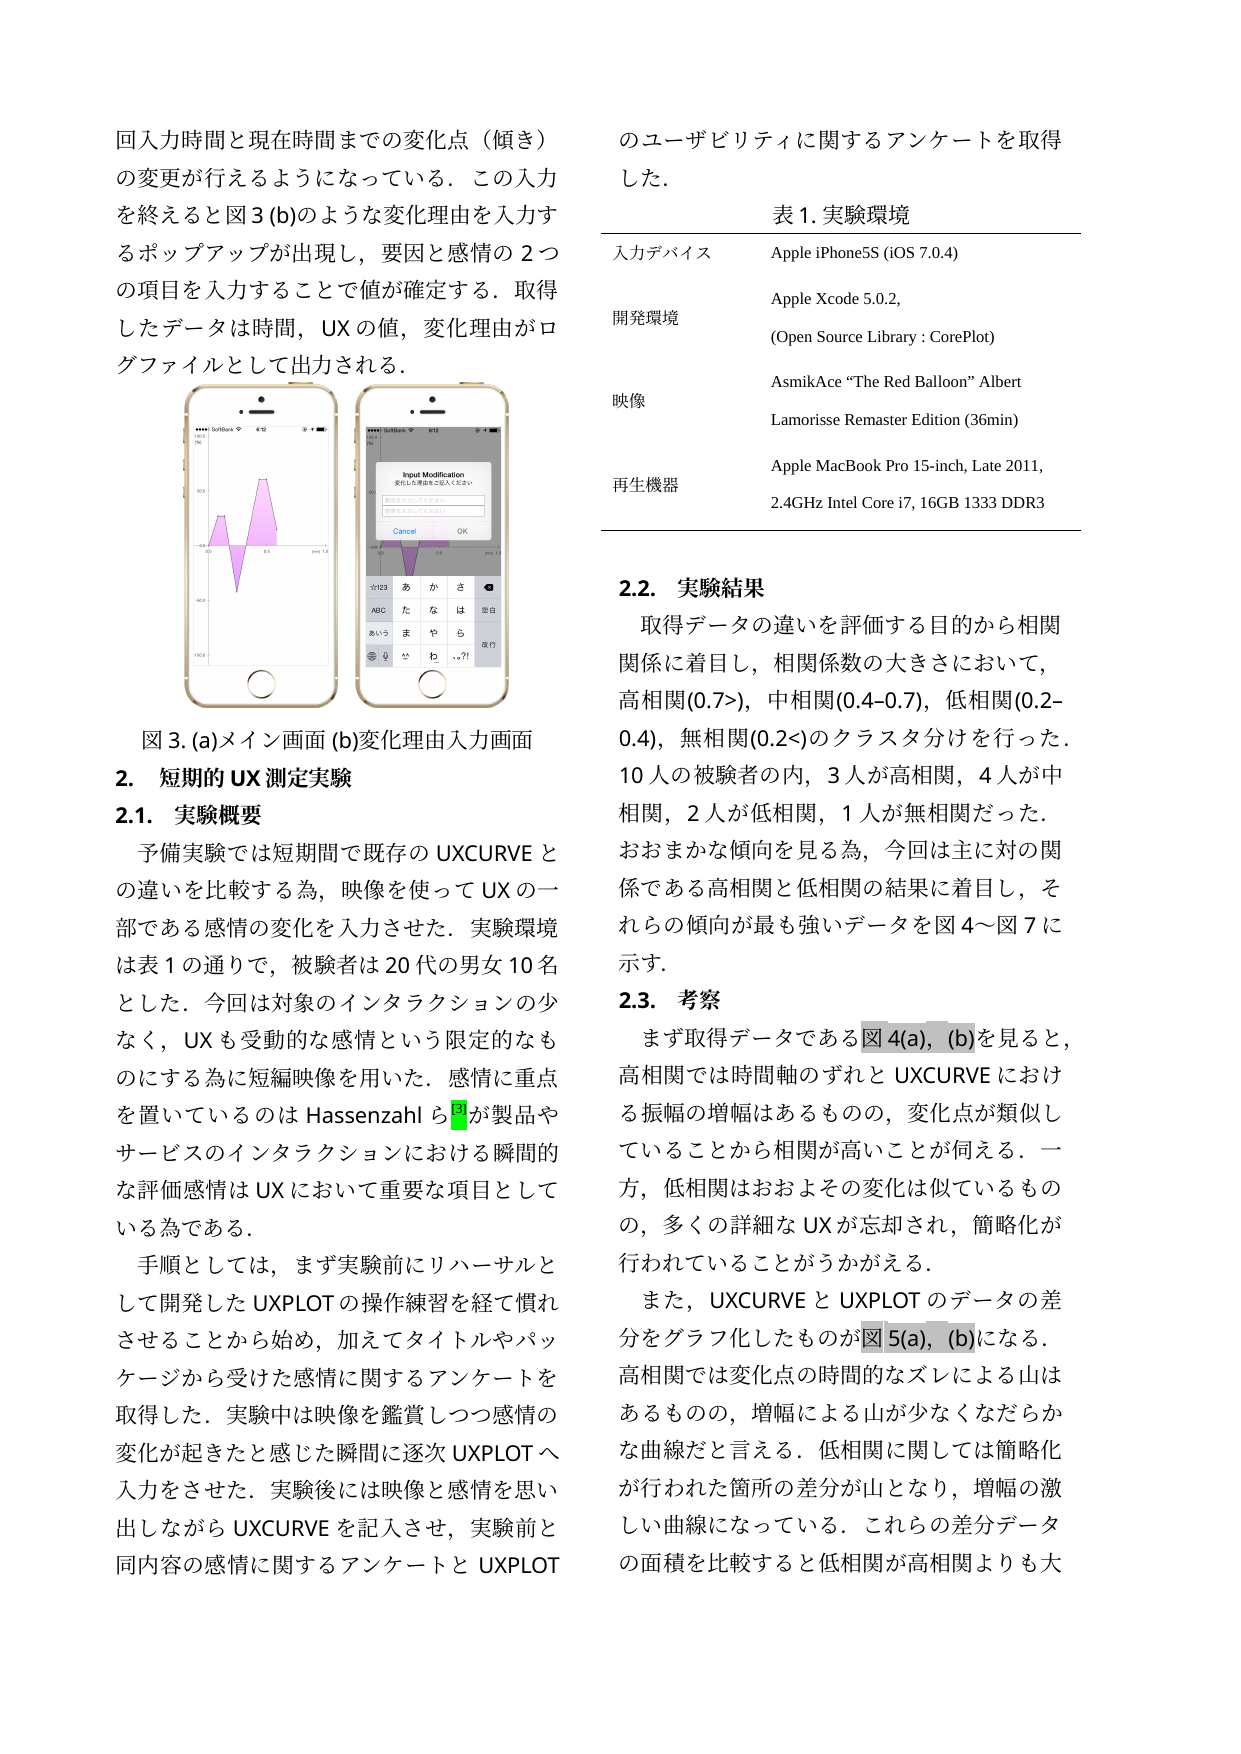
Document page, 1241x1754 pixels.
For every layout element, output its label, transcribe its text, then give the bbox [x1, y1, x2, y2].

list 短期的UX測定実験 [115, 758, 560, 795]
text まず取得データである図4(a)，(b)を見ると，高相関では時間軸のずれとUXCURVEにおける振幅の増幅はあるものの，変化点が類似していることから相関が高いことが伺える．一方，低相関はおおよその変化は似ているものの，多くの詳細なUXが忘却され，簡略化が行われていることがうかがえる． [618, 1018, 1063, 1281]
text 実験結果 [618, 568, 1063, 606]
text 手順としては，まず実験前にリハーサルとして開発したUXPLOTの操作練習を経て慣れさせることから始め，加えてタイトルやパッケージから受けた感情に関するアンケートを取得した．実験中は映像を鑑賞しつつ感情の変化が起きたと感じた瞬間に逐次UXPLOTへ入力をさせた．実験後には映像と感情を思い出しながらUXCURVEを記入させ，実験前と同内容の感情に関するアンケートとUXPLOTのユーザビリティに関するアンケートを取得した． [115, 1245, 560, 1583]
table_cell 再生機器 [601, 446, 759, 530]
text 表1. 実験環境 [618, 195, 1063, 233]
text 予備実験では短期間で既存のUXCURVEとの違いを比較する為，映像を使ってUXの一部である感情の変化を入力させた．実験環境は表1の通りで，被験者は20代の男女10名とした．今回は対象のインタラクションの少なく，UXも受動的な感情という限定的なものにする為に短編映像を用いた．感情に重点を置いているのはHassenzahlら[3]が製品やサービスのインタラクションにおける瞬間的な評価感情はUXにおいて重要な項目としている為である． [115, 833, 560, 1245]
table_header Apple iPhone5S (iOS 7.0.4) [759, 234, 1081, 280]
picture [354, 382, 509, 708]
table_cell 映像 [601, 363, 759, 446]
table_cell Apple MacBook Pro 15-inch, Late 2011, 2.4GHz Intel Core i7, 16GB 1333 DDR3 [759, 446, 1081, 530]
table_cell Apple Xcode 5.0.2, (Open Source Library : CorePlot) [759, 280, 1081, 363]
text 実験概要 [115, 795, 560, 833]
table_cell 開発環境 [601, 280, 759, 363]
table_header 入力デバイス [601, 234, 759, 280]
text 考察 [618, 981, 1063, 1018]
text 手順としては，まず実験前にリハーサルとして開発したUXPLOTの操作練習を経て慣れさせることから始め，加えてタイトルやパッケージから受けた感情に関するアンケートを取得した．実験中は映像を鑑賞しつつ感情の変化が起きたと感じた瞬間に逐次UXPLOTへ入力をさせた．実験後には映像と感情を思い出しながらUXCURVEを記入させ，実験前と同内容の感情に関するアンケートとUXPLOTのユーザビリティに関するアンケートを取得した． [618, 120, 1063, 195]
table_cell AsmikAce “The Red Balloon” Albert Lamorisse Remaster Edition (36min) [759, 363, 1081, 446]
text 図3. (a)メイン画面 (b)変化理由入力画面 [115, 720, 560, 758]
picture [183, 382, 338, 708]
text 取得データの違いを評価する目的から相関関係に着目し，相関係数の大きさにおいて，高相関(0.7>)，中相関(0.4–0.7)，低相関(0.2–0.4)，無相関(0.2<)のクラスタ分けを行った．10人の被験者の内，3人が高相関，4人が中相関，2人が低相関，1人が無相関だった．おおまかな傾向を見る為，今回は主に対の関係である高相関と低相関の結果に着目し，それらの傾向が最も強いデータを図4〜図7に示す． [618, 606, 1063, 981]
